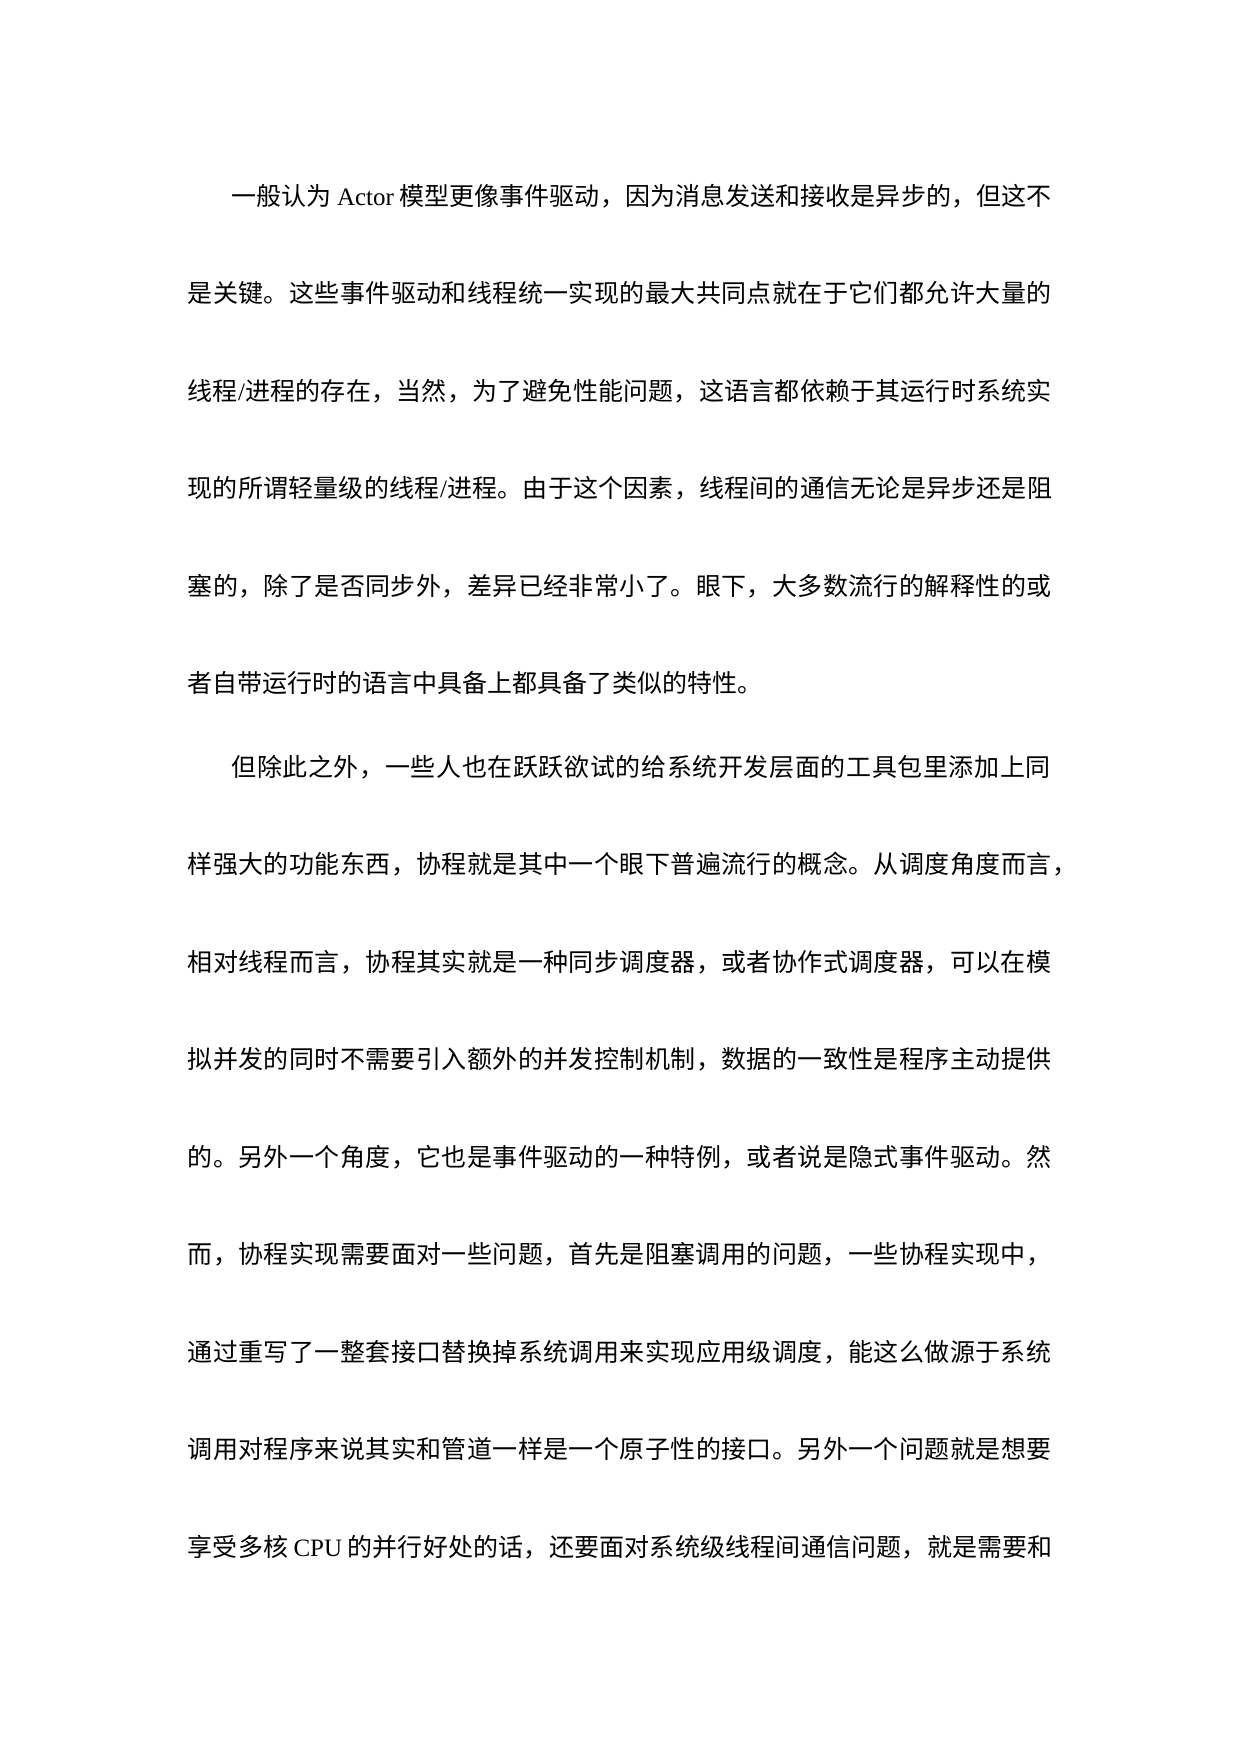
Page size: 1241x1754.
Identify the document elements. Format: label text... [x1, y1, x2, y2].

text 一般认为Actor模型更像事件驱动，因为消息发送和接收是异步的，但这不是关键。这些事件驱动和线程统一实现的最大共同点就在于它们都允许大量的线程/进程的存在，当然，为了避免性能问题，这语言都依赖于其运行时系统实现的所谓轻量级的线程/进程。由于这个因素，线程间的通信无论是异步还是阻塞的，除了是否同步外，差异已经非常小了。眼下，大多数流行的解释性的或者自带运行时的语言中具备上都具备了类似的特性。 [187, 162, 1053, 714]
